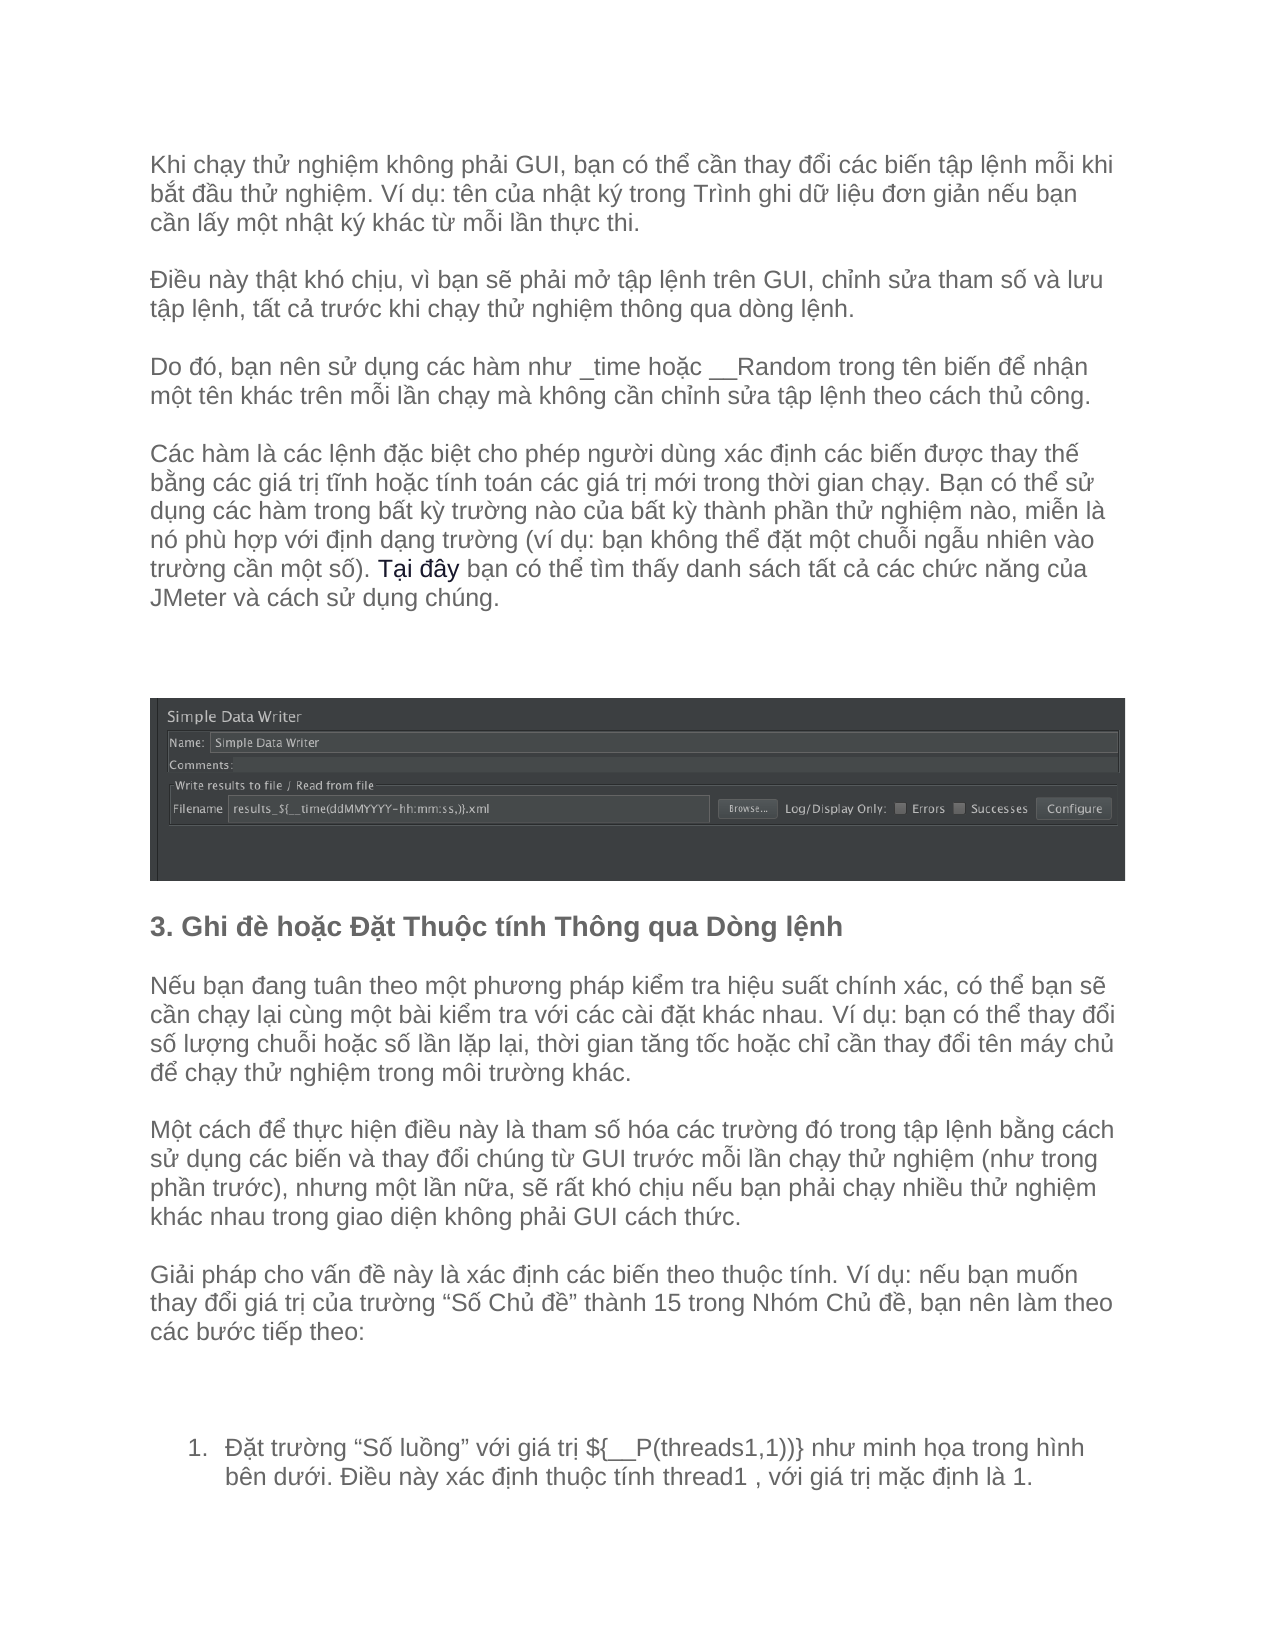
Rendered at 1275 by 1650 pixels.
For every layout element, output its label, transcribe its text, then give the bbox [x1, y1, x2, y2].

text Điều này thật khó chịu, vì bạn sẽ phải mở tập lệnh trên GUI, chỉnh sửa tham số và lưu tập lệnh, tất cả trước khi chạy thử nghiệm thông qua dòng lệnh. [150, 265, 1125, 323]
picture [150, 698, 1125, 881]
text Do đó, bạn nên sử dụng các hàm như _time hoặc __Random trong tên biến để nhận một tên khác trên mỗi lần chạy mà không cần chỉnh sửa tập lệnh theo cách thủ công. [150, 352, 1125, 409]
text Các hàm là các lệnh đặc biệt cho phép người dùng xác định các biến được thay thế bằng các giá trị tĩnh hoặc tính toán các giá trị mới trong thời gian chạy. Bạn có thể sử dụng các hàm trong bất kỳ trường nào của bất kỳ thành phần thử nghiệm nào, miễn là nó phù hợp với định dạng trường (ví dụ: bạn không thể đặt một chuỗi ngẫu nhiên vào trường cần một số). Tại đây bạn có thể tìm thấy danh sách tất cả các chức năng của JMeter và cách sử dụng chúng. [150, 439, 1125, 611]
text Nếu bạn đang tuân theo một phương pháp kiểm tra hiệu suất chính xác, có thể bạn sẽ cần chạy lại cùng một bài kiểm tra với các cài đặt khác nhau. Ví dụ: bạn có thể thay đổi số lượng chuỗi hoặc số lần lặp lại, thời gian tăng tốc hoặc chỉ cần thay đổi tên máy chủ để chạy thử nghiệm trong môi trường khác. [150, 971, 1125, 1086]
text Giải pháp cho vấn đề này là xác định các biến theo thuộc tính. Ví dụ: nếu bạn muốn thay đổi giá trị của trường “Số Chủ đề” thành 15 trong Nhóm Chủ đề, bạn nên làm theo các bước tiếp theo: [150, 1260, 1125, 1346]
list Đặt trường “Số luồng” với giá trị ${__P(threads1,1))} như minh họa trong hình bên dưới. Điều này xác định thuộc tính thread1 , với giá trị mặc định là 1. [187, 1433, 1125, 1491]
text Một cách để thực hiện điều này là tham số hóa các trường đó trong tập lệnh bằng cách sử dụng các biến và thay đổi chúng từ GUI trước mỗi lần chạy thử nghiệm (như trong phần trước), nhưng một lần nữa, sẽ rất khó chịu nếu bạn phải chạy nhiều thử nghiệm khác nhau trong giao diện không phải GUI cách thức. [150, 1116, 1125, 1231]
text 3. Ghi đè hoặc Đặt Thuộc tính Thông qua Dòng lệnh [150, 910, 1125, 942]
text Khi chạy thử nghiệm không phải GUI, bạn có thể cần thay đổi các biến tập lệnh mỗi khi bắt đầu thử nghiệm. Ví dụ: tên của nhật ký trong Trình ghi dữ liệu đơn giản nếu bạn cần lấy một nhật ký khác từ mỗi lần thực thi. [150, 150, 1125, 236]
